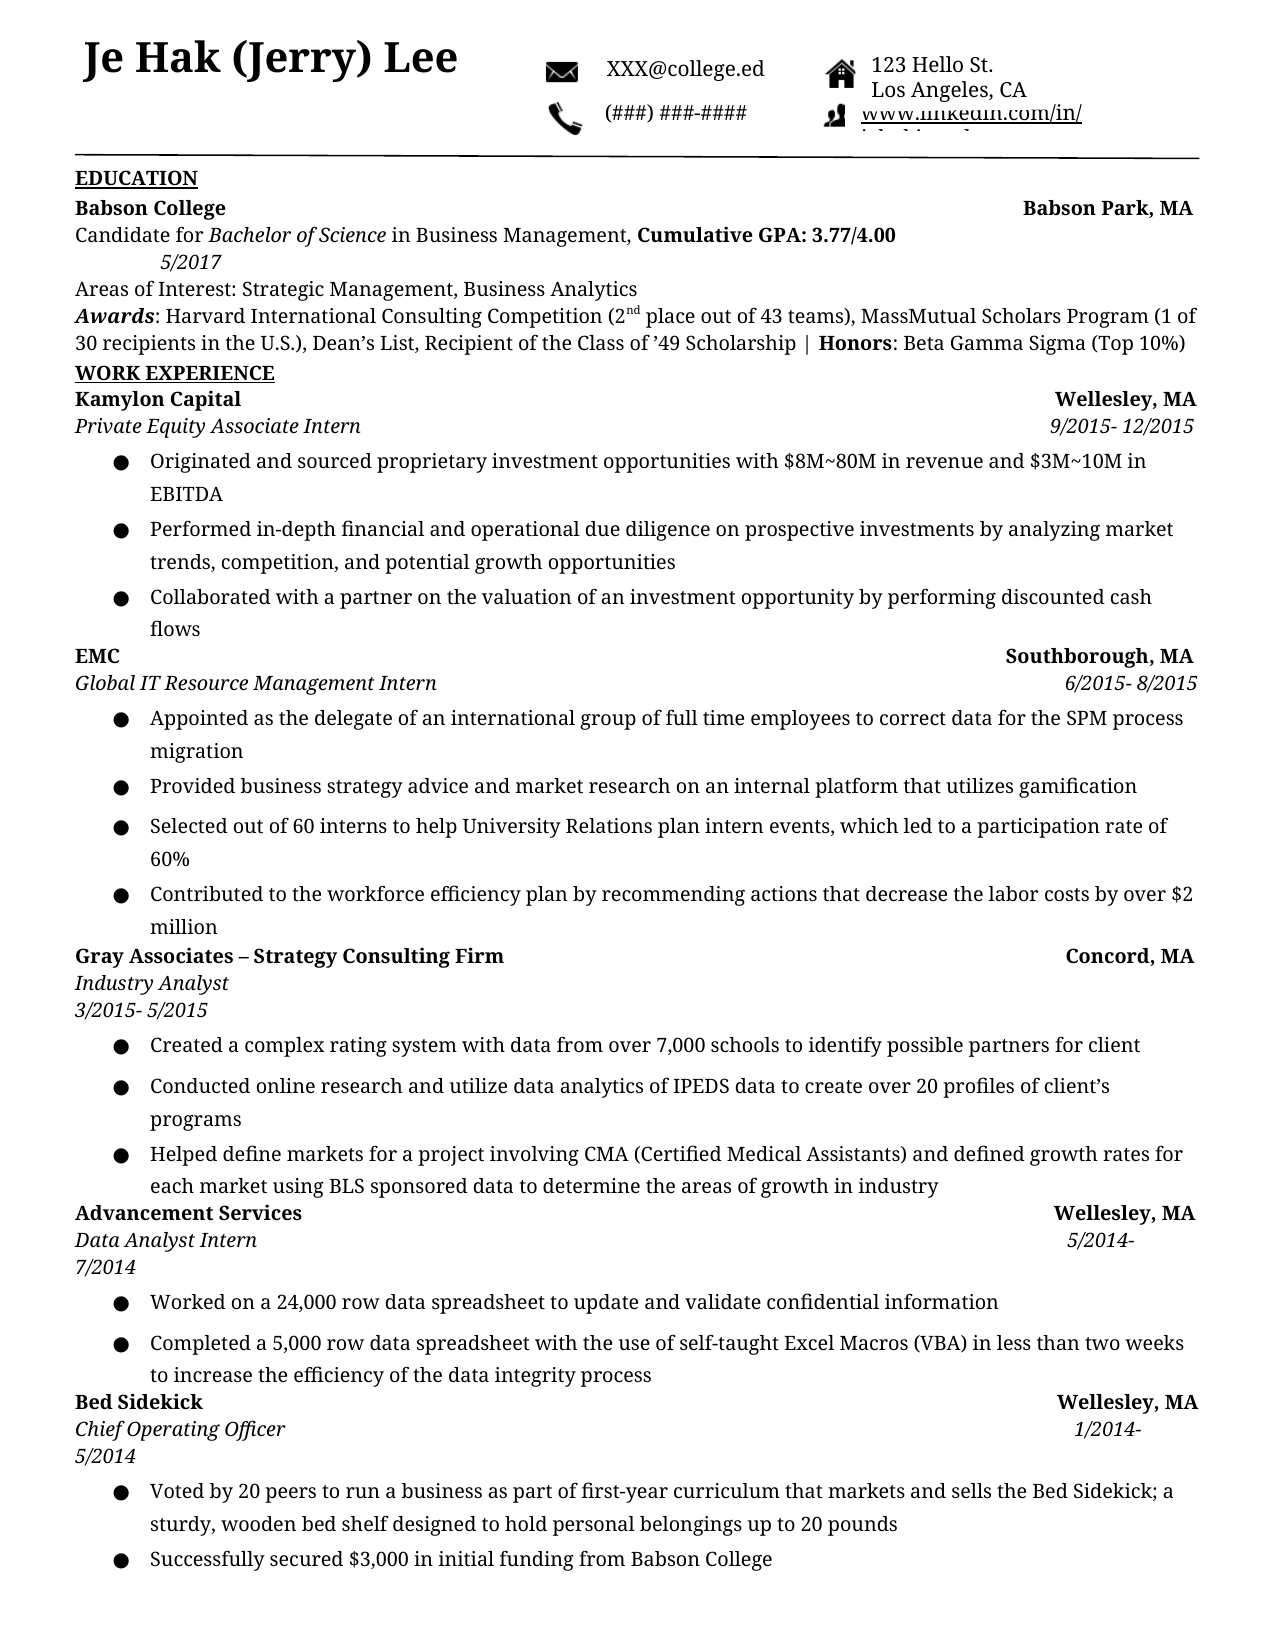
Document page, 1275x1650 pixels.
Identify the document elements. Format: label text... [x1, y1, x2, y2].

list Voted by 20 peers to run a business as part of first-year curriculum that markets and sells the Bed Sidekick; a sturdy, wooden bed shelf designed to hold personal belongings up to 20 pounds [112, 1469, 1200, 1537]
text Industry Analyst 3/2015- 5/2015 [75, 970, 1200, 1024]
text Babson College Babson Park, MA [75, 194, 1200, 221]
list Worked on a 24,000 row data spreadsheet to update and validate confidential information [112, 1280, 1200, 1321]
picture [539, 48, 584, 94]
text EDUCATION [75, 164, 1200, 191]
list Successfully secured $3,000 in initial funding from Babson College [112, 1537, 1200, 1578]
text Global IT Resource Management Intern 6/2015- 8/2015 [75, 669, 1200, 696]
list Provided business strategy advice and market research on an internal platform that utilizes gamification [112, 764, 1200, 805]
text WORK EXPERIENCE [75, 359, 1200, 386]
text Bed Sidekick Wellesley, MA [75, 1389, 1200, 1416]
text Candidate for Bachelor of Science in Business Management, Cumulative GPA: 3.77/4.00 5/2017 [75, 221, 1200, 275]
text Gray Associates – Strategy Consulting Firm Concord, MA [75, 943, 1200, 970]
list Collaborated with a partner on the valuation of an investment opportunity by performing discounted cash flows [112, 575, 1200, 642]
list Contributed to the workforce efficiency plan by recommending actions that decrease the labor costs by over $2 million [112, 872, 1200, 940]
list Conducted online research and utilize data analytics of IPEDS data to create over 20 profiles of client’s programs [112, 1064, 1200, 1132]
picture [818, 49, 855, 135]
picture [542, 95, 588, 141]
text Advancement Services Wellesley, MA [75, 1199, 1200, 1226]
text EMC Southborough, MA [75, 642, 1200, 669]
text Awards: Harvard International Consulting Competition (2nd place out of 43 teams), MassMutual Scholars Program (1 of 30 recipients in the U.S.), Dean’s List, Recipient of the Class of ’49 Scholarship | Honors: Beta Gamma Sigma (Top 10%) [75, 302, 1200, 356]
list Created a complex rating system with data from over 7,000 schools to identify possible partners for client [112, 1024, 1200, 1064]
list Appointed as the delegate of an international group of full time employees to correct data for the SPM process migration [112, 696, 1200, 764]
list Performed in-depth financial and operational due diligence on prospective investments by analyzing market trends, competition, and potential growth opportunities [112, 507, 1200, 575]
list Completed a 5,000 row data spreadsheet with the use of self-taught Excel Macros (VBA) in less than two weeks to increase the efficiency of the data integrity process [112, 1321, 1200, 1389]
list Selected out of 60 interns to help University Relations plan intern events, which led to a participation rate of 60% [112, 805, 1200, 872]
list Originated and sourced proprietary investment opportunities with $8M~80M in revenue and $3M~10M in EBITDA [112, 440, 1200, 507]
text Areas of Interest: Strategic Management, Business Analytics [75, 275, 1200, 302]
text Kamylon Capital Wellesley, MA [75, 386, 1200, 413]
text Chief Operating Officer 1/2014- 5/2014 [75, 1416, 1200, 1469]
text Private Equity Associate Intern 9/2015- 12/2015 [75, 413, 1200, 440]
text Data Analyst Intern 5/2014- 7/2014 [75, 1226, 1200, 1280]
list Helped define markets for a project involving CMA (Certified Medical Assistants) and defined growth rates for each market using BLS sponsored data to determine the areas of growth in industry [112, 1132, 1200, 1199]
